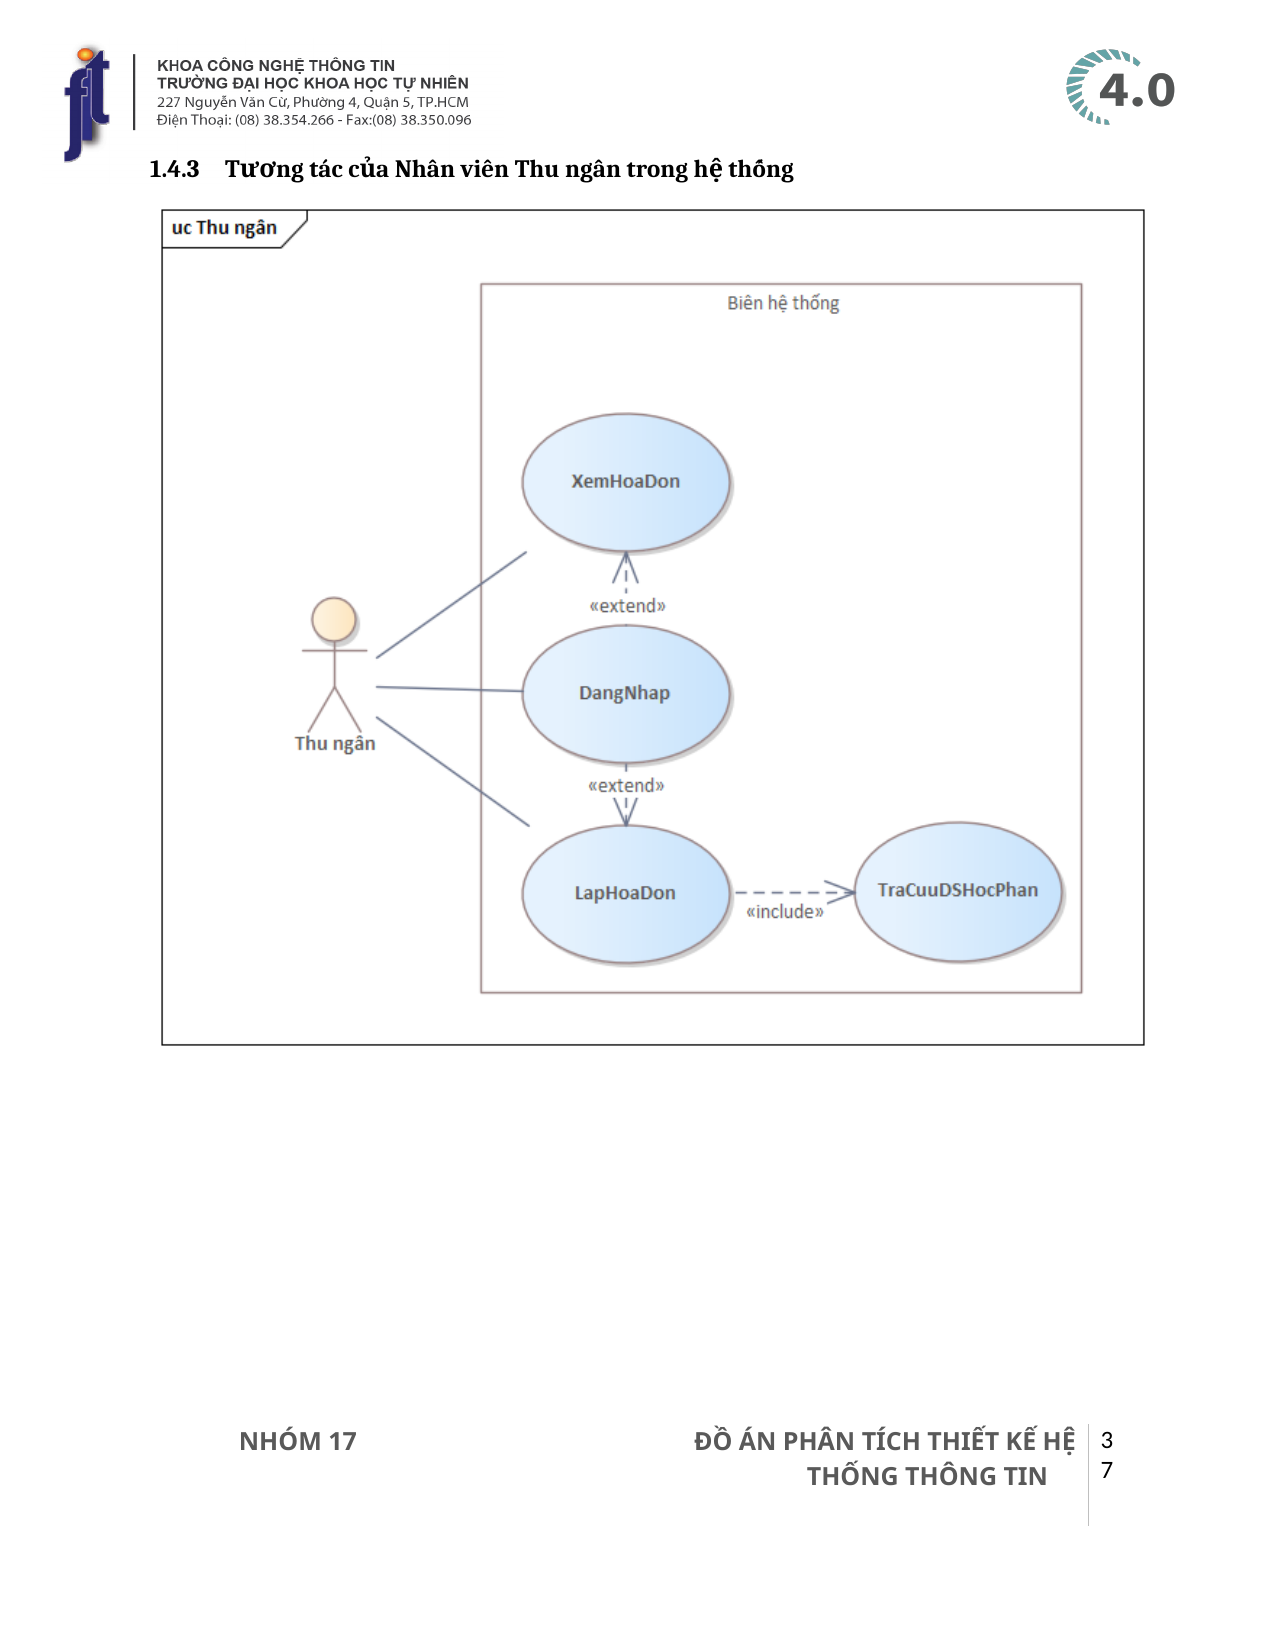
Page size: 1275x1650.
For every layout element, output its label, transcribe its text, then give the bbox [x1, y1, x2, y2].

picture [150, 198, 1155, 1056]
subtitle Tương tác của Nhân viên Thu ngân trong hệ thống [150, 155, 1125, 184]
picture [1059, 42, 1182, 128]
picture [41, 38, 504, 184]
